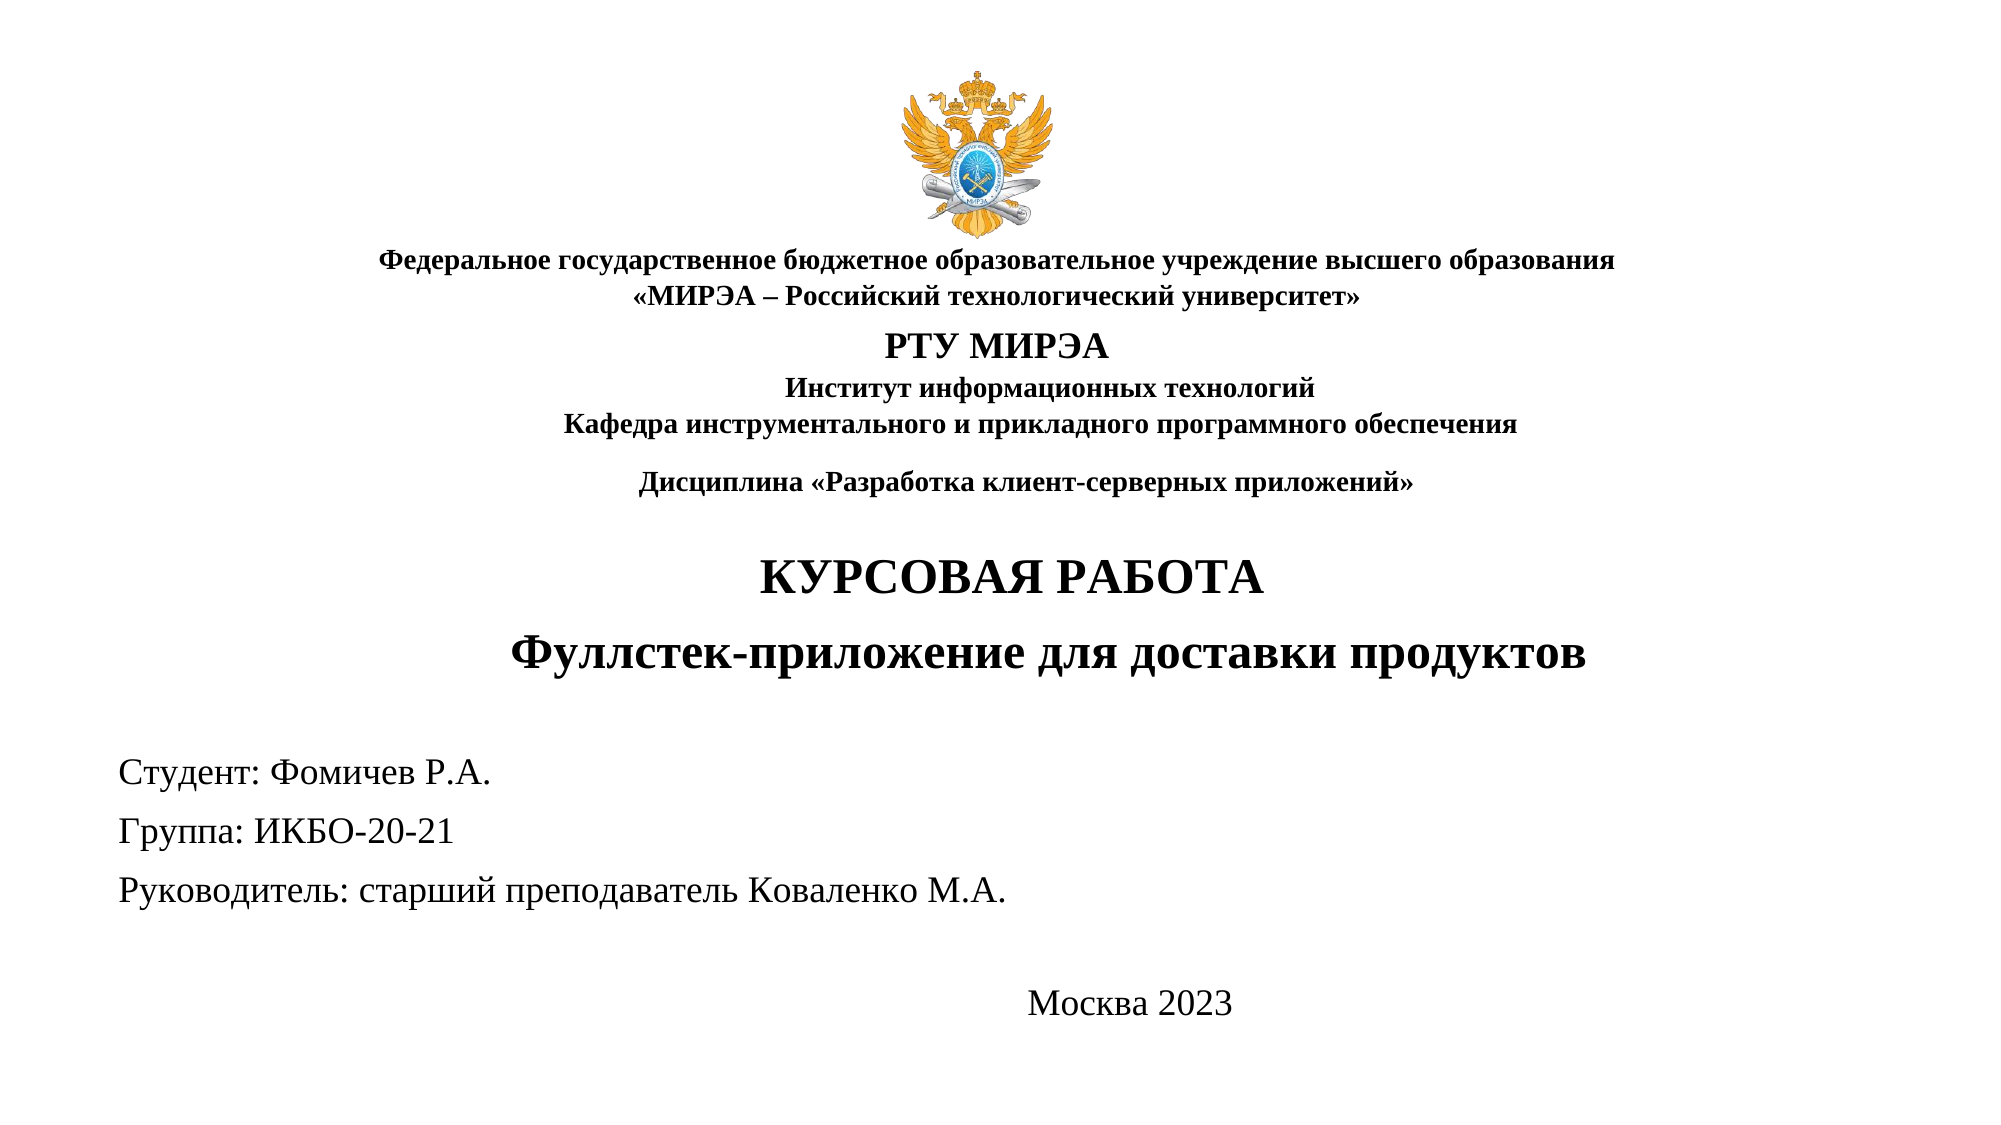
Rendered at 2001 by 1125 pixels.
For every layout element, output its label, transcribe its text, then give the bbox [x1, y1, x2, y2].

text Группа: ИКБО-20-21 [118, 809, 2000, 852]
picture [901, 71, 1053, 239]
text Студент: Фомичев Р.А. [118, 750, 2000, 793]
text Фуллстек-приложение для доставки продуктов [0, 621, 2000, 679]
text «МИРЭА – Российский технологический университет» [0, 278, 1993, 312]
text Москва 2023 [118, 981, 2000, 1024]
text Дисциплина «Разработка клиент-серверных приложений» [0, 464, 1994, 497]
text КУРСОВАЯ РАБОТА [0, 547, 1994, 604]
text Кафедра инструментального и прикладного программного обеспечения [0, 407, 1993, 440]
text Руководитель: старший преподаватель Коваленко М.А. [118, 868, 2000, 911]
text Федеральное государственное бюджетное образовательное учреждение высшего образования [0, 242, 1994, 275]
text Институт информационных технологий [0, 370, 1665, 403]
text РТУ МИРЭА [0, 323, 1993, 366]
